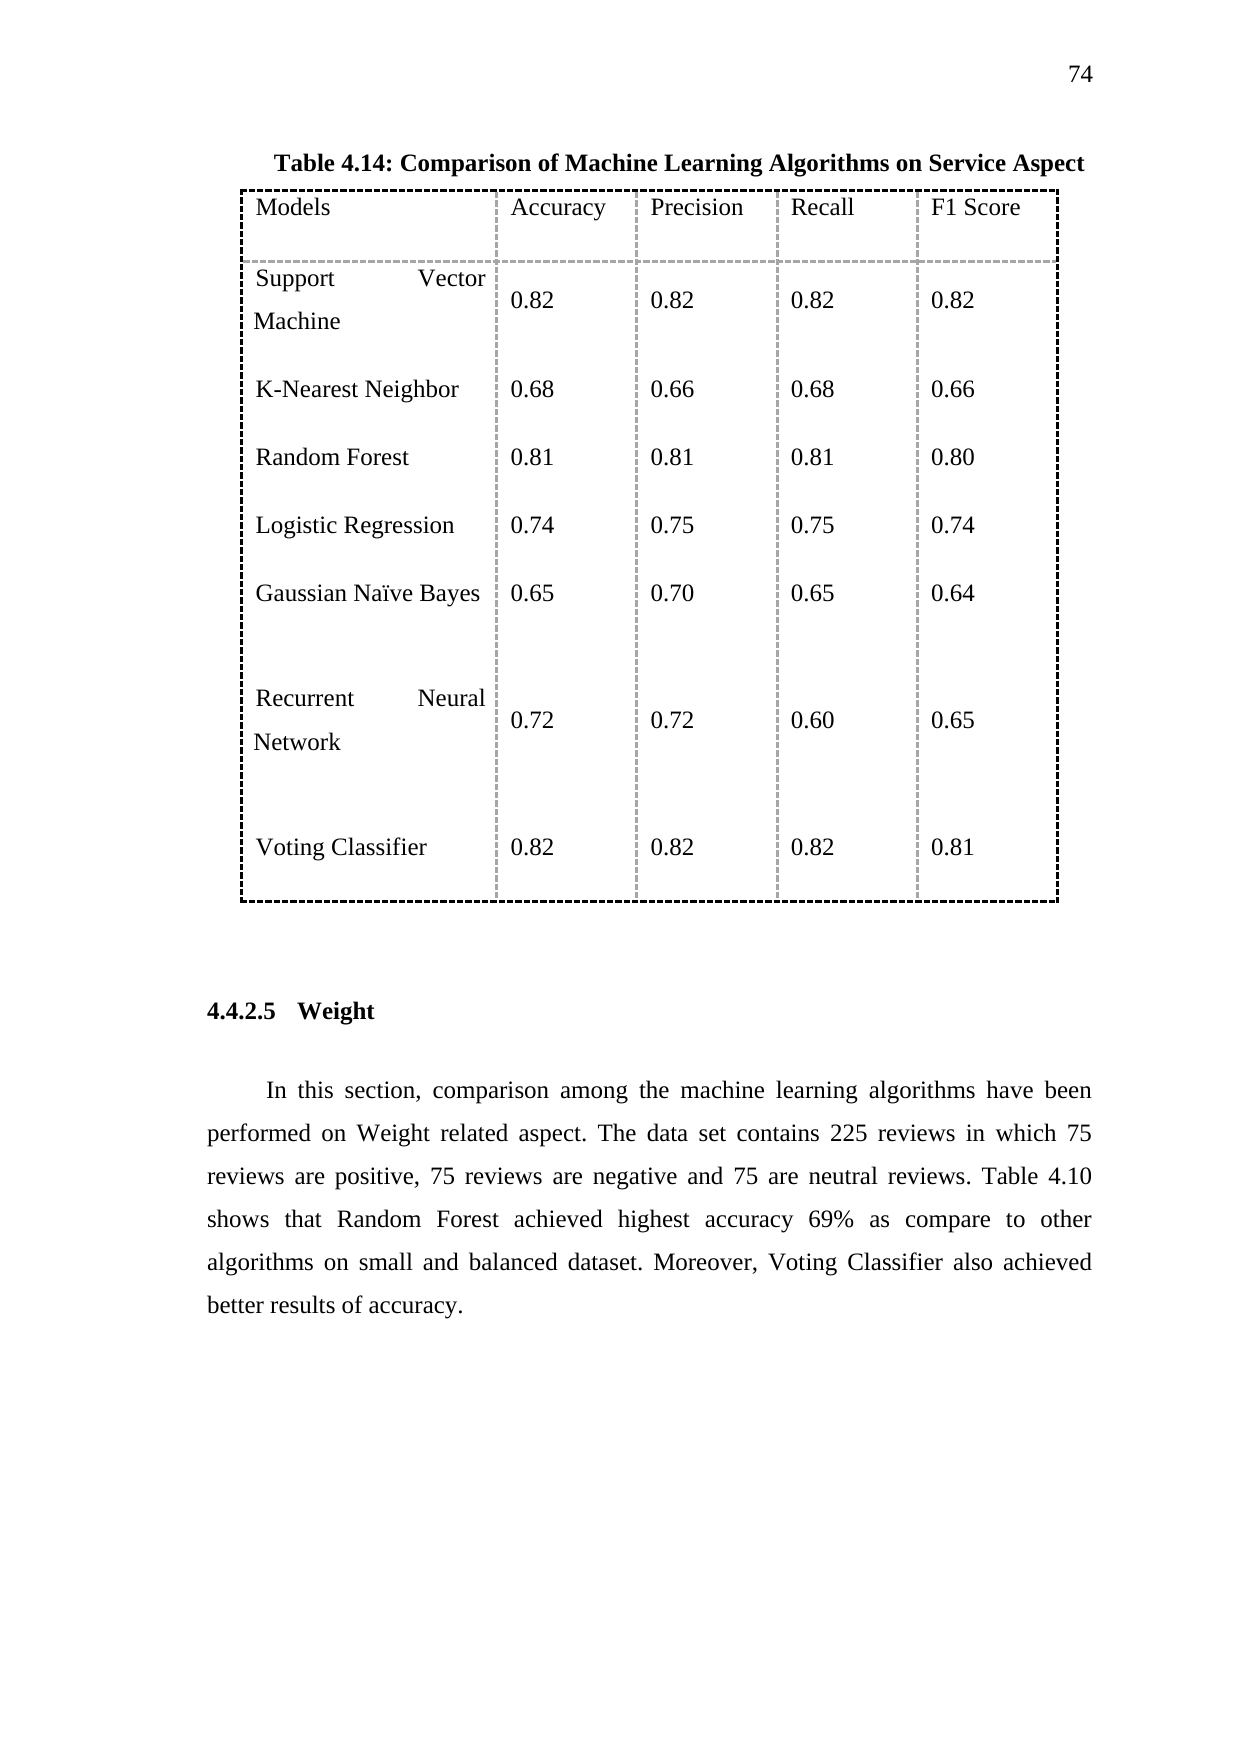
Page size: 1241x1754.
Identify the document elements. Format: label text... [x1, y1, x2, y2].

table_cell 0.81 [777, 443, 917, 510]
table_cell 0.65 [777, 579, 917, 646]
table_cell 0.64 [917, 579, 1058, 646]
table_cell 0.81 [637, 443, 777, 510]
table_cell 0.80 [917, 443, 1058, 510]
table_header Models [242, 189, 497, 260]
subtitle Weight [207, 996, 1093, 1025]
table_cell 0.68 [777, 374, 917, 442]
text In this section, comparison among the machine learning algorithms have been performed on Weight related aspect. The data set contains 225 reviews in which 75 reviews are positive, 75 reviews are negative and 75 are neutral reviews. Table 4.10 shows that Random Forest achieved highest accuracy 69% as compare to other algorithms on small and balanced dataset. Moreover, Voting Classifier also achieved better results of accuracy. [207, 1075, 1093, 1319]
text Table 4.14: Comparison of Machine Learning Algorithms on Service Aspect [207, 148, 1093, 176]
table_cell 0.66 [637, 374, 777, 442]
table_cell 0.65 [917, 646, 1058, 832]
table_cell 0.68 [497, 374, 637, 442]
table_cell 0.65 [497, 579, 637, 646]
table_cell 0.82 [637, 832, 777, 900]
table_cell 0.81 [497, 443, 637, 510]
table_cell 0.82 [497, 832, 637, 900]
table_cell 0.82 [917, 260, 1058, 374]
table_cell K-Nearest Neighbor [242, 374, 497, 442]
table_cell 0.72 [637, 646, 777, 832]
table_cell 0.75 [637, 510, 777, 578]
table_cell Random Forest [242, 443, 497, 510]
table_cell 0.81 [917, 832, 1058, 900]
table_header F1 Score [917, 189, 1058, 260]
table_header Recall [777, 189, 917, 260]
table_cell 0.66 [917, 374, 1058, 442]
table_cell Support Vector Machine [242, 260, 497, 374]
table_cell 0.82 [777, 260, 917, 374]
table_cell 0.70 [637, 579, 777, 646]
table_cell 0.74 [917, 510, 1058, 578]
table_header Accuracy [497, 189, 637, 260]
table_cell 0.82 [637, 260, 777, 374]
table_cell Recurrent Neural Network [242, 646, 497, 832]
table_cell 0.72 [497, 646, 637, 832]
table_cell 0.75 [777, 510, 917, 578]
table_header Precision [637, 189, 777, 260]
table_cell Gaussian Naïve Bayes [242, 579, 497, 646]
table_cell Voting Classifier [242, 832, 497, 900]
table_cell 0.74 [497, 510, 637, 578]
table_cell 0.60 [777, 646, 917, 832]
table_cell 0.82 [497, 260, 637, 374]
table_cell 0.82 [777, 832, 917, 900]
table_cell Logistic Regression [242, 510, 497, 578]
